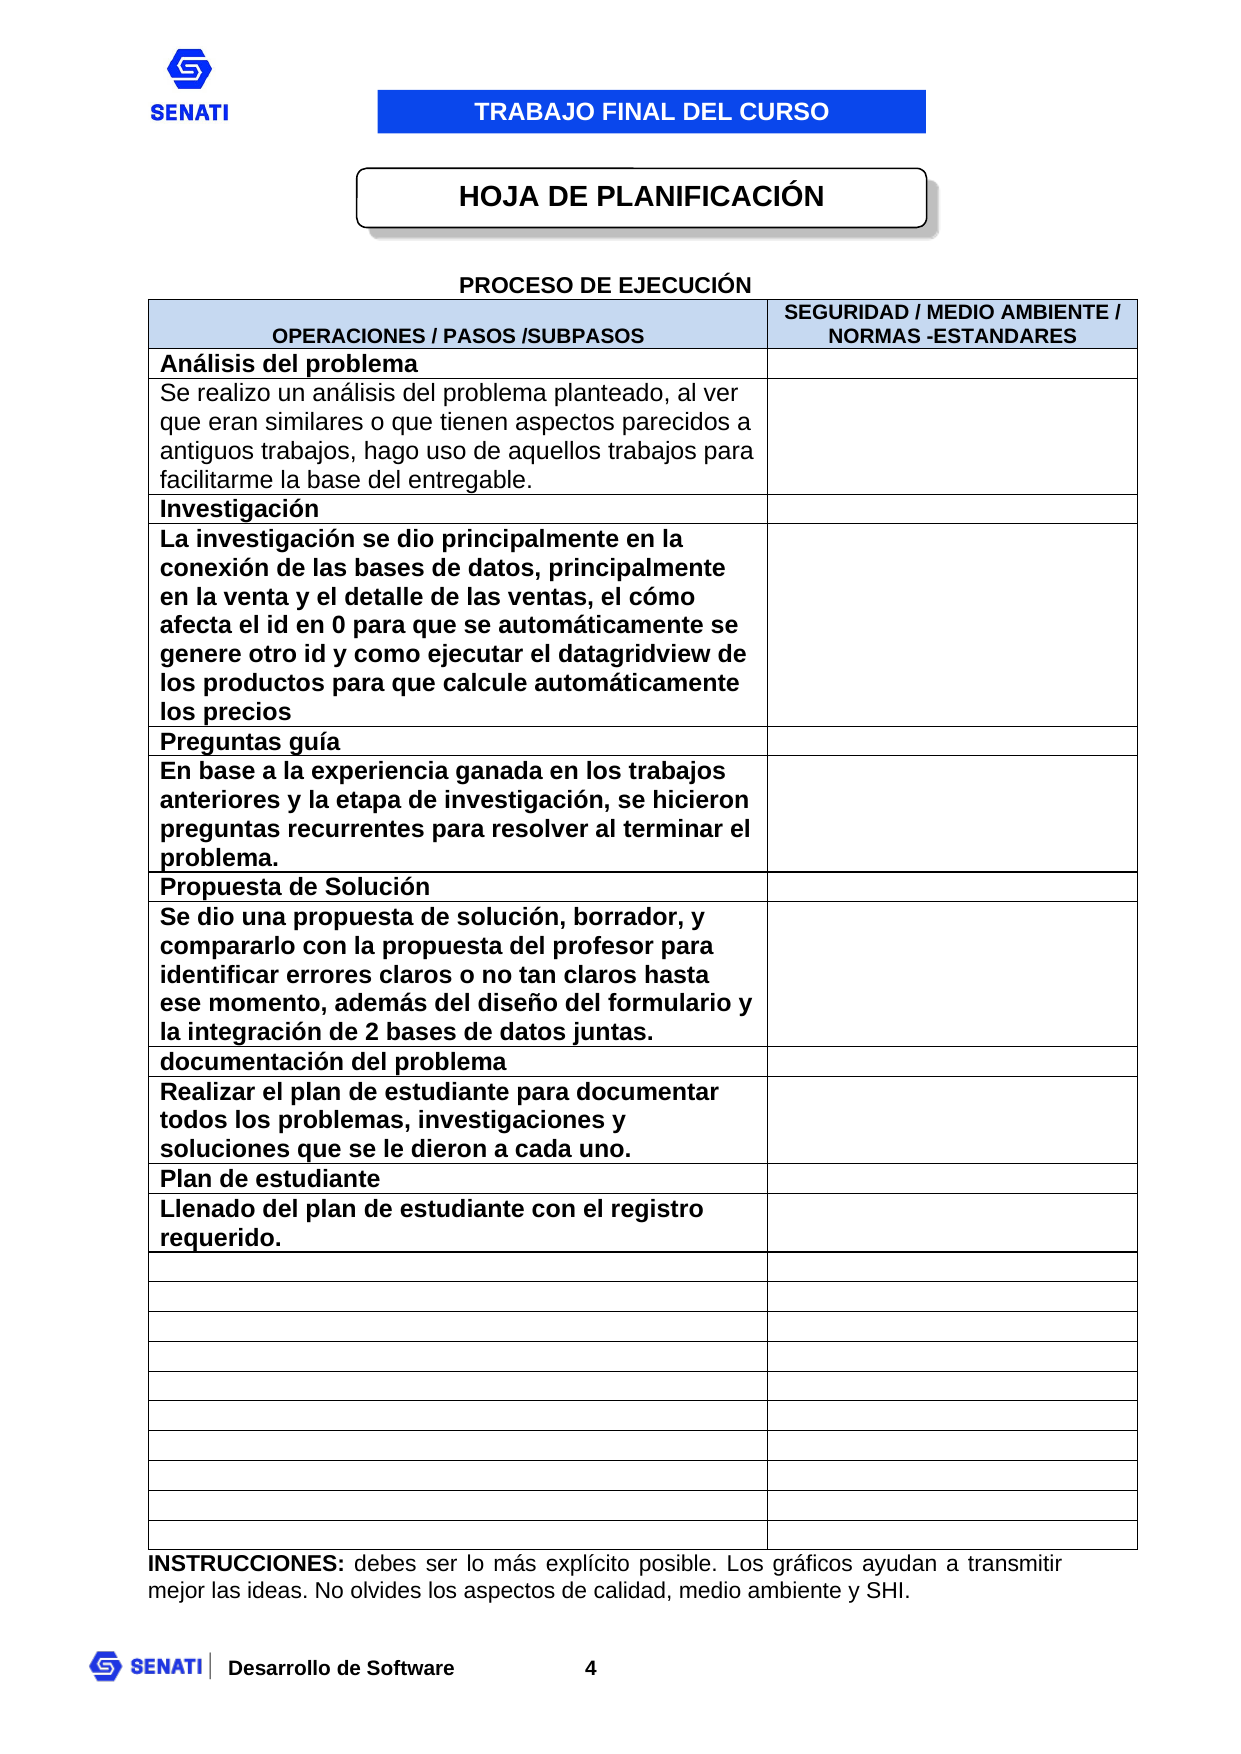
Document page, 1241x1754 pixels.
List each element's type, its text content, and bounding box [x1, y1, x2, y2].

table_cell [768, 1282, 1137, 1311]
table_cell [768, 727, 1137, 755]
table_cell [768, 1401, 1137, 1430]
picture [147, 46, 231, 124]
table_cell [149, 1282, 767, 1311]
table_cell documentación del problema [149, 1047, 767, 1076]
table_cell [149, 1401, 767, 1430]
table_cell [768, 1372, 1137, 1400]
table_cell La investigación se dio principalmente en la conexión de las bases de datos, principalmente en la venta y el detalle de las ventas, el cómo afecta el id en 0 para que se automáticamente se genere otro id y como ejecutar el datagridview de los productos para que calcule automáticamente los precios [149, 524, 767, 726]
table_cell En base a la experiencia ganada en los trabajos anteriores y la etapa de investigación, se hicieron preguntas recurrentes para resolver al terminar el problema. [149, 756, 767, 871]
table_cell [768, 1521, 1137, 1549]
table_cell [768, 524, 1137, 726]
table_cell Análisis del problema [149, 349, 767, 377]
table_cell [768, 1047, 1137, 1076]
table_cell [149, 1342, 767, 1371]
table_cell Propuesta de Solución [149, 873, 767, 901]
text INSTRUCCIONES: debes ser lo más explícito posible. Los gráficos ayudan a transmitir mejor las ideas. No olvides los aspectos de calidad, medio ambiente y SHI. [148, 1550, 1063, 1603]
table_header SEGURIDAD / MEDIO AMBIENTE / NORMAS -ESTANDARES [768, 300, 1137, 348]
table_cell [768, 1431, 1137, 1460]
table_cell Investigación [149, 495, 767, 523]
table_cell [149, 1431, 767, 1460]
table_cell [149, 1372, 767, 1400]
table_cell [149, 1461, 767, 1490]
table_cell [768, 756, 1137, 871]
table_header OPERACIONES / PASOS /SUBPASOS [149, 300, 767, 348]
table_cell [149, 1521, 767, 1549]
table_cell [768, 1342, 1137, 1371]
table_cell [768, 1253, 1137, 1281]
table_cell [149, 1491, 767, 1519]
table_cell [149, 1253, 767, 1281]
table_cell [768, 902, 1137, 1046]
table_cell Realizar el plan de estudiante para documentar todos los problemas, investigaciones y soluciones que se le dieron a cada uno. [149, 1077, 767, 1163]
picture [79, 1643, 218, 1692]
table_cell [768, 1077, 1137, 1163]
table_cell Llenado del plan de estudiante con el registro requerido. [149, 1194, 767, 1251]
table_cell Preguntas guía [149, 727, 767, 755]
table_cell [768, 1461, 1137, 1490]
table_cell Se realizo un análisis del problema planteado, al ver que eran similares o que tienen aspectos parecidos a antiguos trabajos, hago uso de aquellos trabajos para facilitarme la base del entregable. [149, 379, 767, 493]
table_cell Plan de estudiante [149, 1164, 767, 1193]
text PROCESO DE EJECUCIÓN [148, 272, 1063, 299]
table_cell [768, 1164, 1137, 1193]
table_cell Se dio una propuesta de solución, borrador, y compararlo con la propuesta del profesor para identificar errores claros o no tan claros hasta ese momento, además del diseño del formulario y la integración de 2 bases de datos juntas. [149, 902, 767, 1046]
table_cell [768, 1312, 1137, 1341]
table_cell [149, 1312, 767, 1341]
table_cell [768, 379, 1137, 493]
table_cell [768, 1491, 1137, 1519]
table_cell [768, 873, 1137, 901]
table_cell [768, 1194, 1137, 1251]
table_cell [768, 495, 1137, 523]
table_cell [768, 349, 1137, 377]
